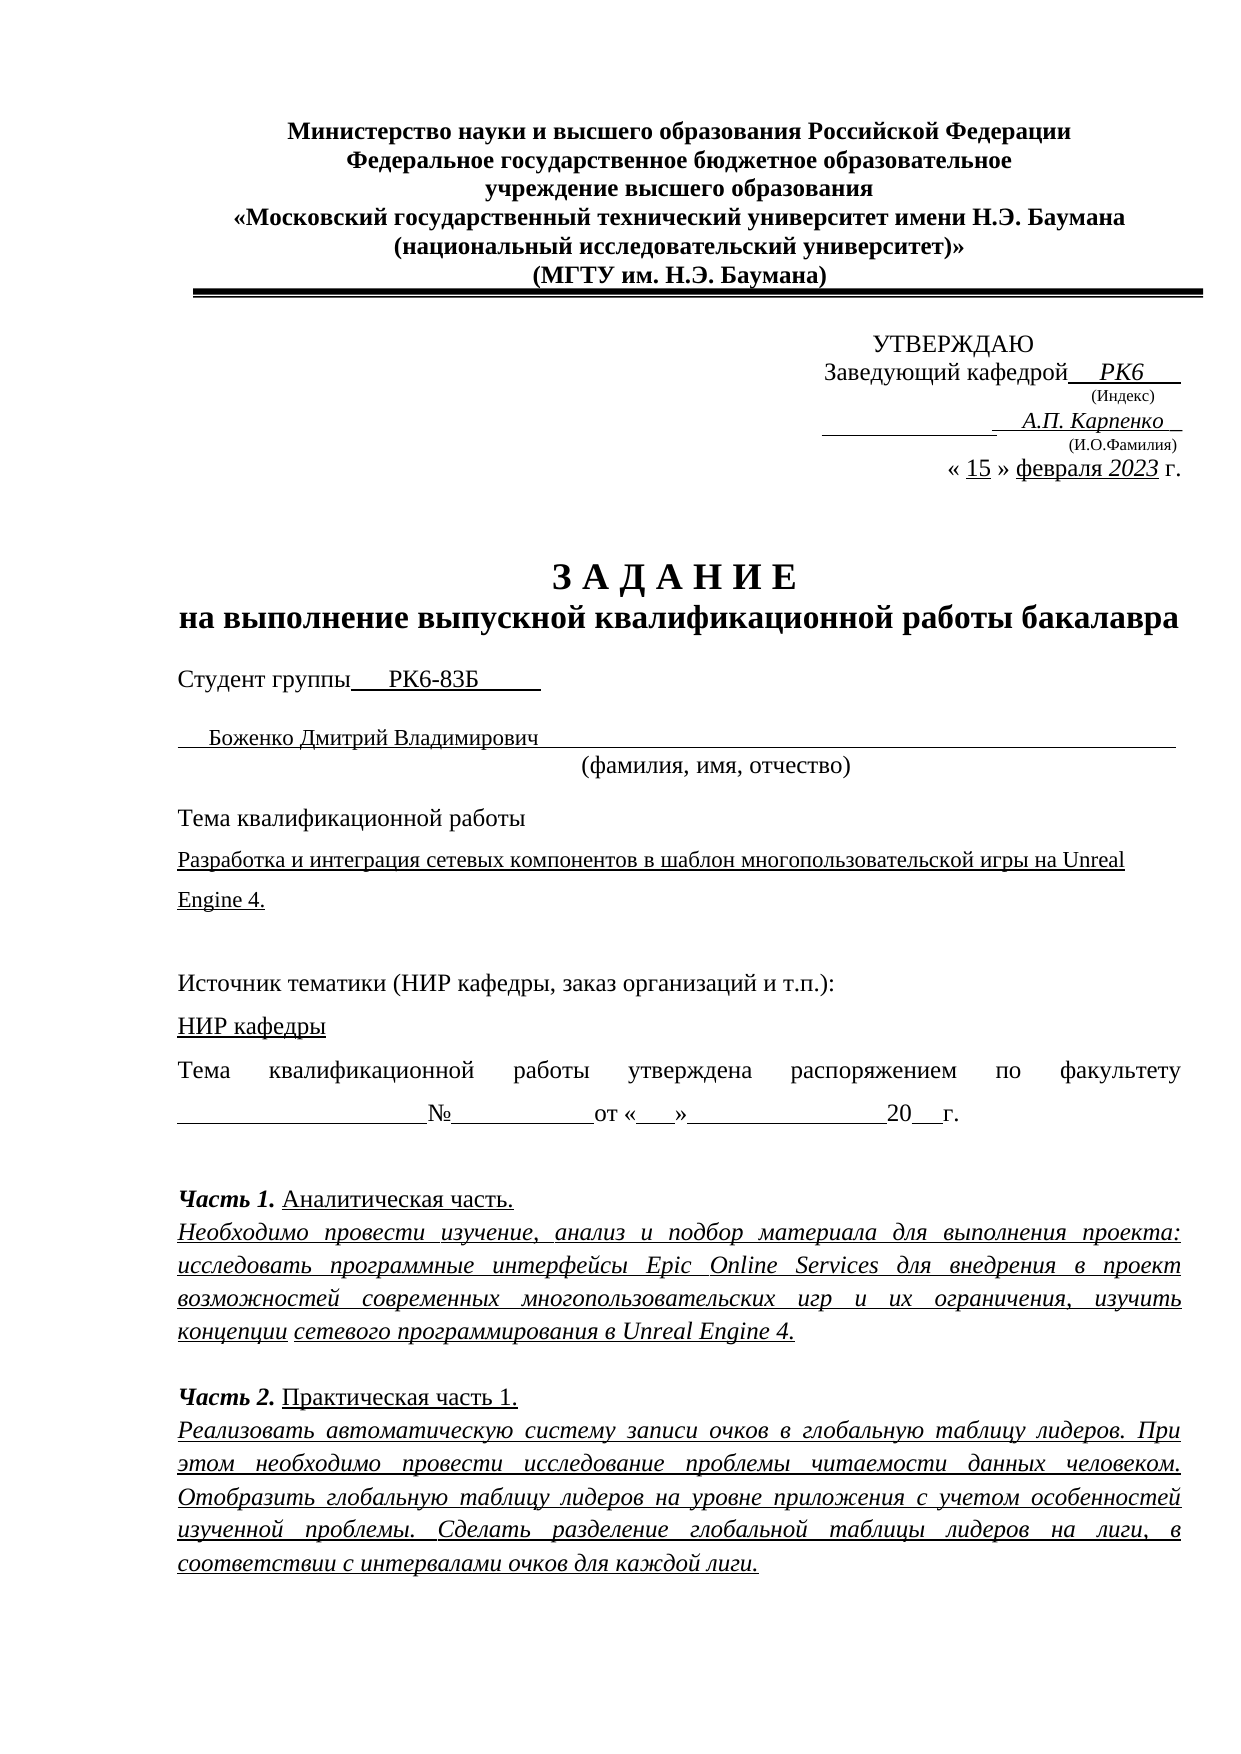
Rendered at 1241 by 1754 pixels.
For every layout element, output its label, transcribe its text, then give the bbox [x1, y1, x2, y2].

text А.П. Карпенко _ [162, 406, 1182, 434]
text Необходимо провести изучение, анализ и подбор материала для выполнения проекта: исследовать программные интерфейсы Epic Online Services для внедрения в проект возможностей современных многопользовательских игр и их ограничения, изучить концепции сетевого программирования в Unreal Engine 4. [177, 1243, 1181, 1275]
text З А Д А Н И Е [266, 554, 1082, 597]
text Тема квалификационной работы утверждена распоряжением по факультету [177, 1055, 1203, 1083]
text Боженко Дмитрий Владимирович [162, 724, 1191, 750]
text № от « » 20 г. [177, 1098, 1203, 1126]
text Необходимо провести изучение, анализ и подбор материала для выполнения проекта: исследовать программные интерфейсы Epic Online Services для внедрения в проект возможностей современных многопользовательских игр и их ограничения, изучить концепции сетевого программирования в Unreal Engine 4. [177, 1309, 1181, 1345]
text (И.О.Фамилия) [1059, 436, 1186, 453]
text Необходимо провести изучение, анализ и подбор материала для выполнения проекта: исследовать программные интерфейсы Epic Online Services для внедрения в проект возможностей современных многопользовательских игр и их ограничения, изучить концепции сетевого программирования в Unreal Engine 4. [177, 1276, 1181, 1308]
text Студент группы РК6-83Б [177, 664, 1203, 693]
text Необходимо провести изучение, анализ и подбор материала для выполнения проекта: исследовать программные интерфейсы Epic Online Services для внедрения в проект возможностей современных многопользовательских игр и их ограничения, изучить концепции сетевого программирования в Unreal Engine 4. [177, 1217, 1181, 1242]
text « 15 » февраля 2023 г. [162, 453, 1181, 482]
text «Московский государственный технический университет имени Н.Э. Баумана (национальный исследовательский университет)» [162, 202, 1196, 260]
text на выполнение выпускной квалификационной работы бакалавра [162, 597, 1195, 636]
text Часть 1. Аналитическая часть. [177, 1184, 1203, 1213]
text (МГТУ им. Н.Э. Баумана) [173, 260, 1186, 288]
text Источник тематики (НИР кафедры, заказ организаций и т.п.): [177, 968, 1203, 997]
text Тема квалификационной работы [177, 803, 1203, 832]
text Заведующий кафедрой РК6 [824, 357, 1203, 386]
text Реализовать автоматическую систему записи очков в глобальную таблицу лидеров. При этом необходимо провести исследование проблемы читаемости данных человеком. Отобразить глобальную таблицу лидеров на уровне приложения с учетом особенностей изученной проблемы. Сделать разделение глобальной таблицы лидеров на лиги, в соответствии с интервалами очков для каждой лиги. [177, 1416, 1182, 1507]
text Часть 2. Практическая часть 1. [177, 1382, 1203, 1411]
text Министерство науки и высшего образования Российской Федерации Федеральное государственное бюджетное образовательное учреждение высшего образования [276, 116, 1082, 202]
text Разработка и интеграция сетевых компонентов в шаблон многопользовательской игры на Unreal Engine 4. [177, 846, 1182, 912]
text УТВЕРЖДАЮ [162, 329, 1034, 357]
text (Индекс) [1060, 386, 1186, 406]
text (фамилия, имя, отчество) [246, 751, 1186, 779]
text НИР кафедры [177, 1011, 1203, 1040]
text Реализовать автоматическую систему записи очков в глобальную таблицу лидеров. При этом необходимо провести исследование проблемы читаемости данных человеком. Отобразить глобальную таблицу лидеров на уровне приложения с учетом особенностей изученной проблемы. Сделать разделение глобальной таблицы лидеров на лиги, в соответствии с интервалами очков для каждой лиги. [177, 1508, 1182, 1576]
